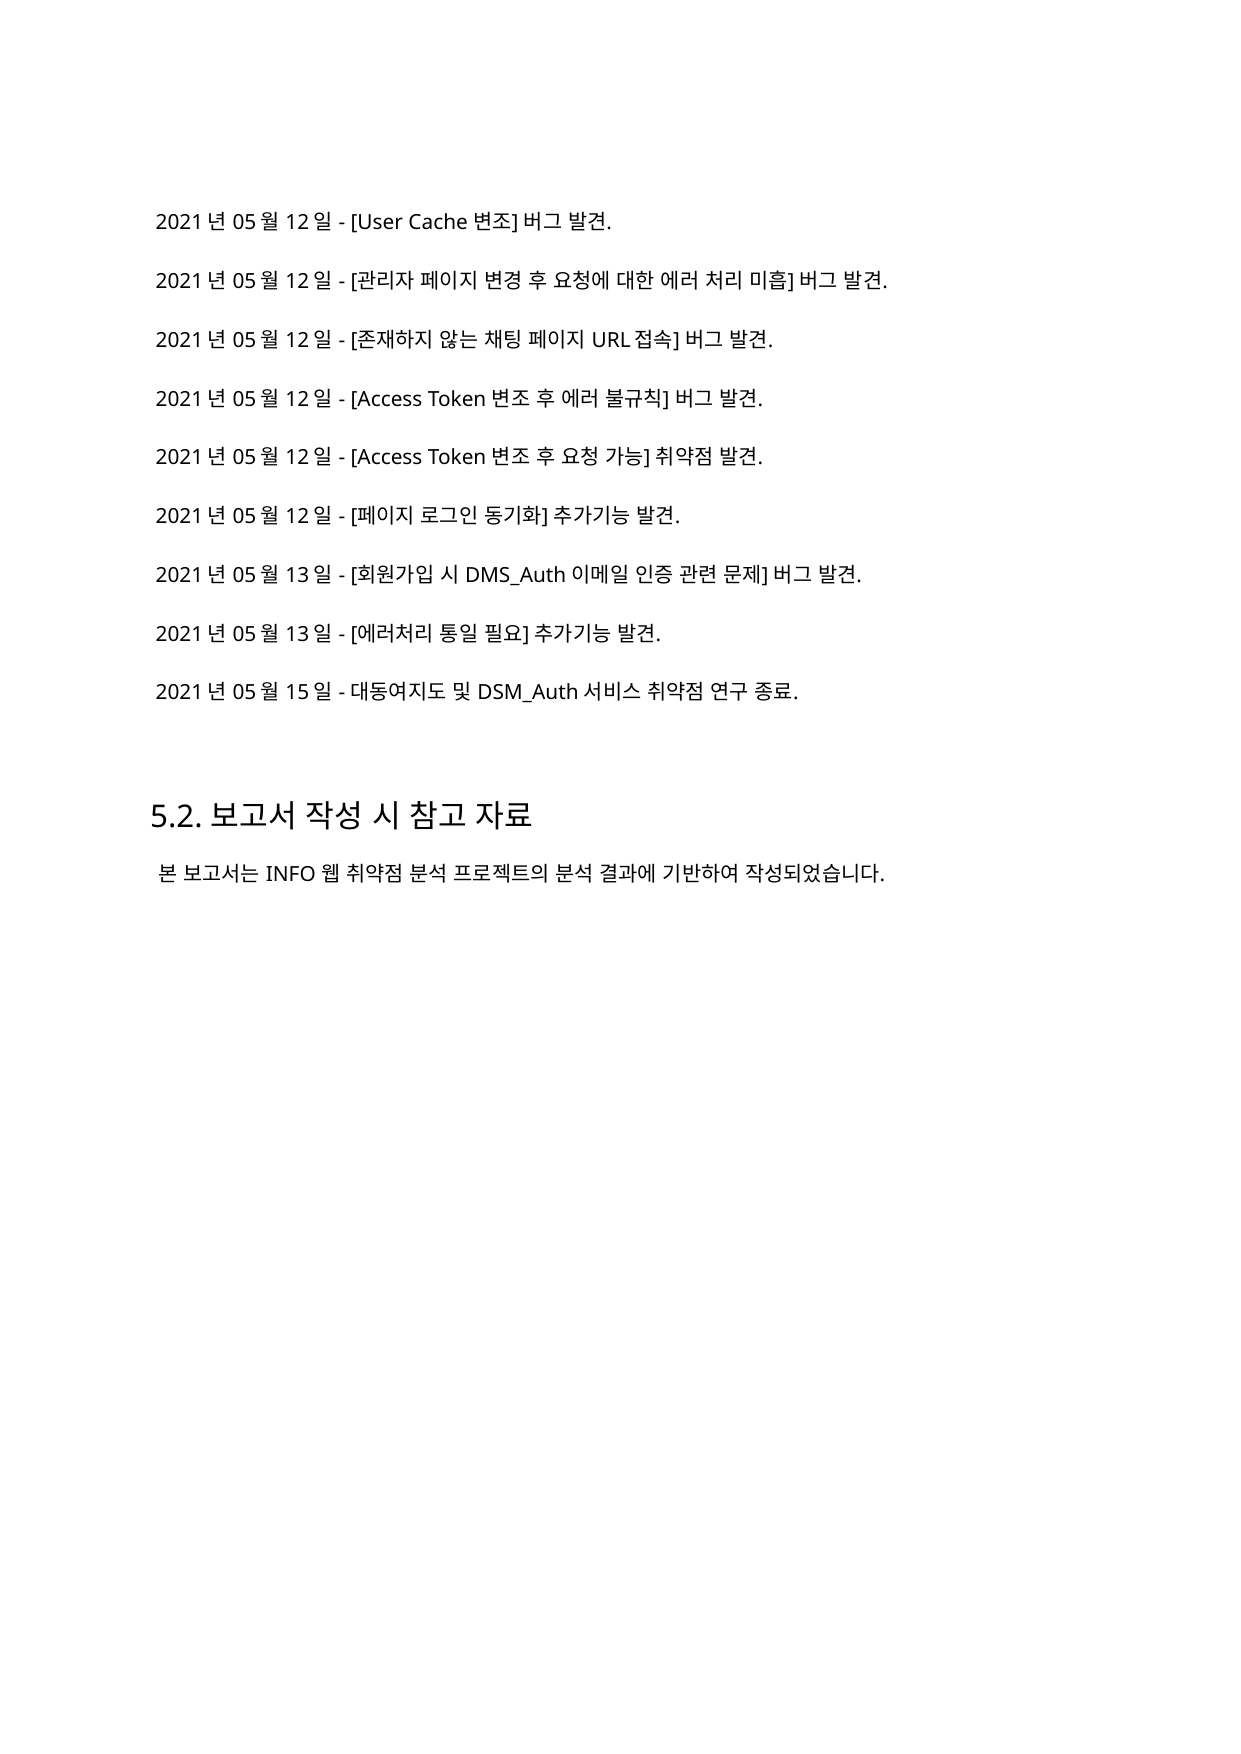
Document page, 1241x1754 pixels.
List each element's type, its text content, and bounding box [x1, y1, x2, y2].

text 2021년 05월 12일 - [페이지 로그인 동기화] 추가기능 발견. [150, 499, 1090, 530]
text 2021년 05월 12일 - [User Cache 변조] 버그 발견. [150, 206, 1090, 236]
text 2021년 05월 12일 - [Access Token 변조 후 요청 가능] 취약점 발견. [150, 441, 1090, 471]
text 2021년 05월 12일 - [존재하지 않는 채팅 페이지 URL접속] 버그 발견. [150, 323, 1090, 353]
text 본 보고서는 INFO 웹 취약점 분석 프로젝트의 분석 결과에 기반하여 작성되었습니다. [150, 857, 1090, 887]
text 2021년 05월 12일 - [관리자 페이지 변경 후 요청에 대한 에러 처리 미흡] 버그 발견. [150, 264, 1090, 295]
text 2021년 05월 13일 - [회원가입 시 DMS_Auth 이메일 인증 관련 문제] 버그 발견. [150, 558, 1090, 588]
text 5.2. 보고서 작성 시 참고 자료 [150, 791, 1090, 837]
text 2021년 05월 12일 - [Access Token 변조 후 에러 불규칙] 버그 발견. [150, 382, 1090, 412]
text 2021년 05월 13일 - [에러처리 통일 필요] 추가기능 발견. [150, 617, 1090, 647]
text 2021년 05월 15일 - 대동여지도 및 DSM_Auth 서비스 취약점 연구 종료. [150, 676, 1090, 706]
